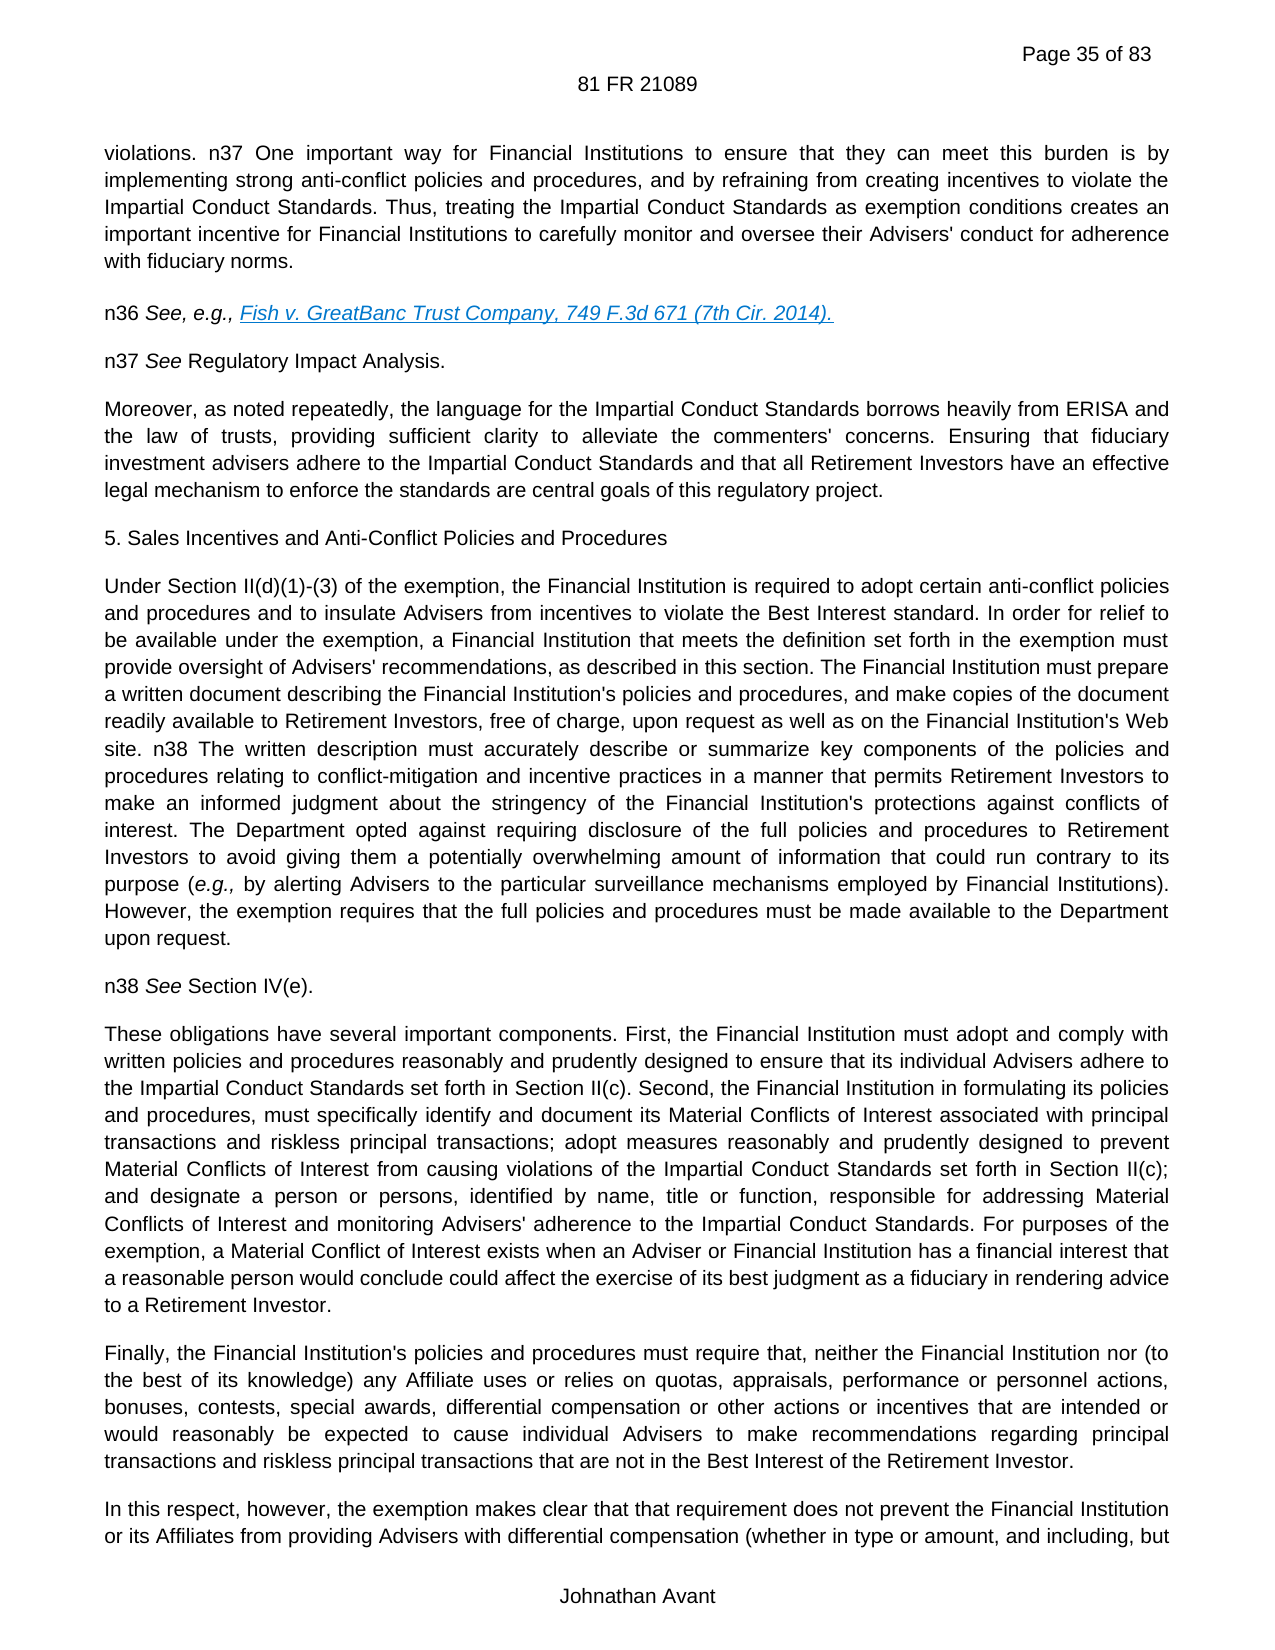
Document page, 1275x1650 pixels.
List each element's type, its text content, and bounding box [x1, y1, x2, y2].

text n36 See, e.g., Fish v. GreatBanc Trust Company, 749 F.3d 671 (7th Cir. 2014). [104, 298, 1171, 325]
text Under Section II(d)(1)-(3) of the exemption, the Financial Institution is required to adopt certain anti-conflict policies and procedures and to insulate Advisers from incentives to violate the Best Interest standard. In order for relief to be available under the exemption, a Financial Institution that meets the definition set forth in the exemption must provide oversight of Advisers' recommendations, as described in this section. The Financial Institution must prepare a written document describing the Financial Institution's policies and procedures, and make copies of the document readily available to Retirement Investors, free of charge, upon request as well as on the Financial Institution's Web site. n38 The written description must accurately describe or summarize key components of the policies and procedures relating to conflict-mitigation and incentive practices in a manner that permits Retirement Investors to make an informed judgment about the stringency of the Financial Institution's protections against conflicts of interest. The Department opted against requiring disclosure of the full policies and procedures to Retirement Investors to avoid giving them a potentially overwhelming amount of information that could run contrary to its purpose (e.g., by alerting Advisers to the particular surveillance mechanisms employed by Financial Institutions). However, the exemption requires that the full policies and procedures must be made available to the Department upon request. [104, 571, 1171, 950]
text n37 See Regulatory Impact Analysis. [104, 346, 1171, 373]
text n38 See Section IV(e). [104, 971, 1171, 998]
text Finally, the Financial Institution's policies and procedures must require that, neither the Financial Institution nor (to the best of its knowledge) any Affiliate uses or relies on quotas, appraisals, performance or personnel actions, bonuses, contests, special awards, differential compensation or other actions or incentives that are intended or would reasonably be expected to cause individual Advisers to make recommendations regarding principal transactions and riskless principal transactions that are not in the Best Interest of the Retirement Investor. [104, 1337, 1171, 1473]
text Moreover, as noted repeatedly, the language for the Impartial Conduct Standards borrows heavily from ERISA and the law of trusts, providing sufficient clarity to alleviate the commenters' concerns. Ensuring that fiduciary investment advisers adhere to the Impartial Conduct Standards and that all Retirement Investors have an effective legal mechanism to enforce the standards are central goals of this regulatory project. [104, 394, 1171, 502]
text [104, 1494, 1171, 1548]
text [104, 137, 1171, 273]
text These obligations have several important components. First, the Financial Institution must adopt and comply with written policies and procedures reasonably and prudently designed to ensure that its individual Advisers adhere to the Impartial Conduct Standards set forth in Section II(c). Second, the Financial Institution in formulating its policies and procedures, must specifically identify and document its Material Conflicts of Interest associated with principal transactions and riskless principal transactions; adopt measures reasonably and prudently designed to prevent Material Conflicts of Interest from causing violations of the Impartial Conduct Standards set forth in Section II(c); and designate a person or persons, identified by name, title or function, responsible for addressing Material Conflicts of Interest and monitoring Advisers' adherence to the Impartial Conduct Standards. For purposes of the exemption, a Material Conflict of Interest exists when an Adviser or Financial Institution has a financial interest that a reasonable person would conclude could affect the exercise of its best judgment as a fiduciary in rendering advice to a Retirement Investor. [104, 1019, 1171, 1317]
text 5. Sales Incentives and Anti-Conflict Policies and Procedures [104, 523, 1171, 550]
